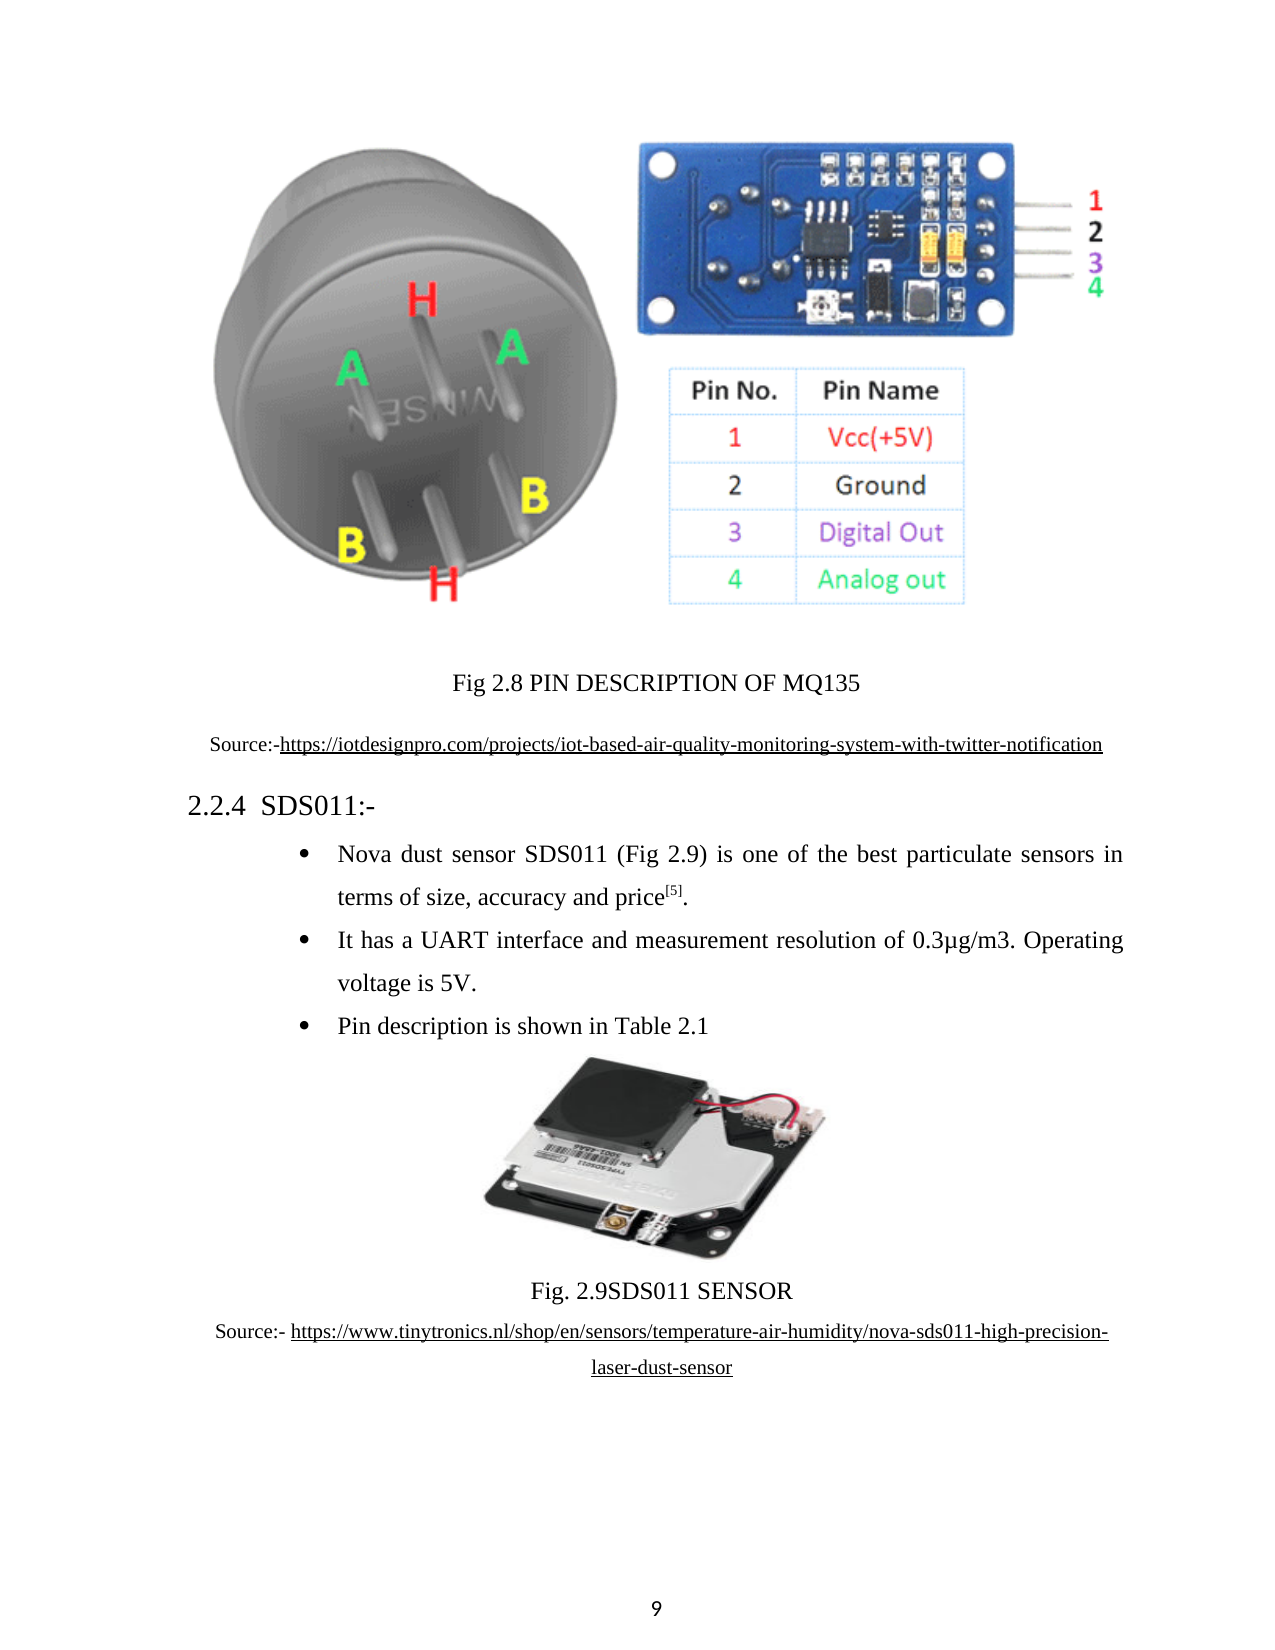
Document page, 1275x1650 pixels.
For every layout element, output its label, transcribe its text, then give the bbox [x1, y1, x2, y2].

list It has a UART interface and measurement resolution of 0.3µg/m3. Operating voltage is 5V. [300, 925, 1125, 997]
text Source:-https://iotdesignpro.com/projects/iot-based-air-quality-monitoring-system-with-twitter-notification [187, 732, 1125, 756]
list Source:- https://www.tinytronics.nl/shop/en/sensors/temperature-air-humidity/nova-sds011-high-precision-laser-dust-sensor [198, 1319, 1125, 1379]
list Nova dust sensor SDS011 (Fig 2.9) is one of the best particulate sensors in terms of size, accuracy and price[5]. [300, 839, 1125, 911]
list Fig. 2.9SDS011 SENSOR [198, 1276, 1125, 1305]
text Fig 2.8 PIN DESCRIPTION OF MQ135 [187, 668, 1125, 696]
list 2.2.4 SDS011:- [187, 788, 1125, 822]
picture [442, 1054, 871, 1263]
picture [187, 112, 1125, 633]
list Pin description is shown in Table 2.1 [300, 1011, 1125, 1040]
